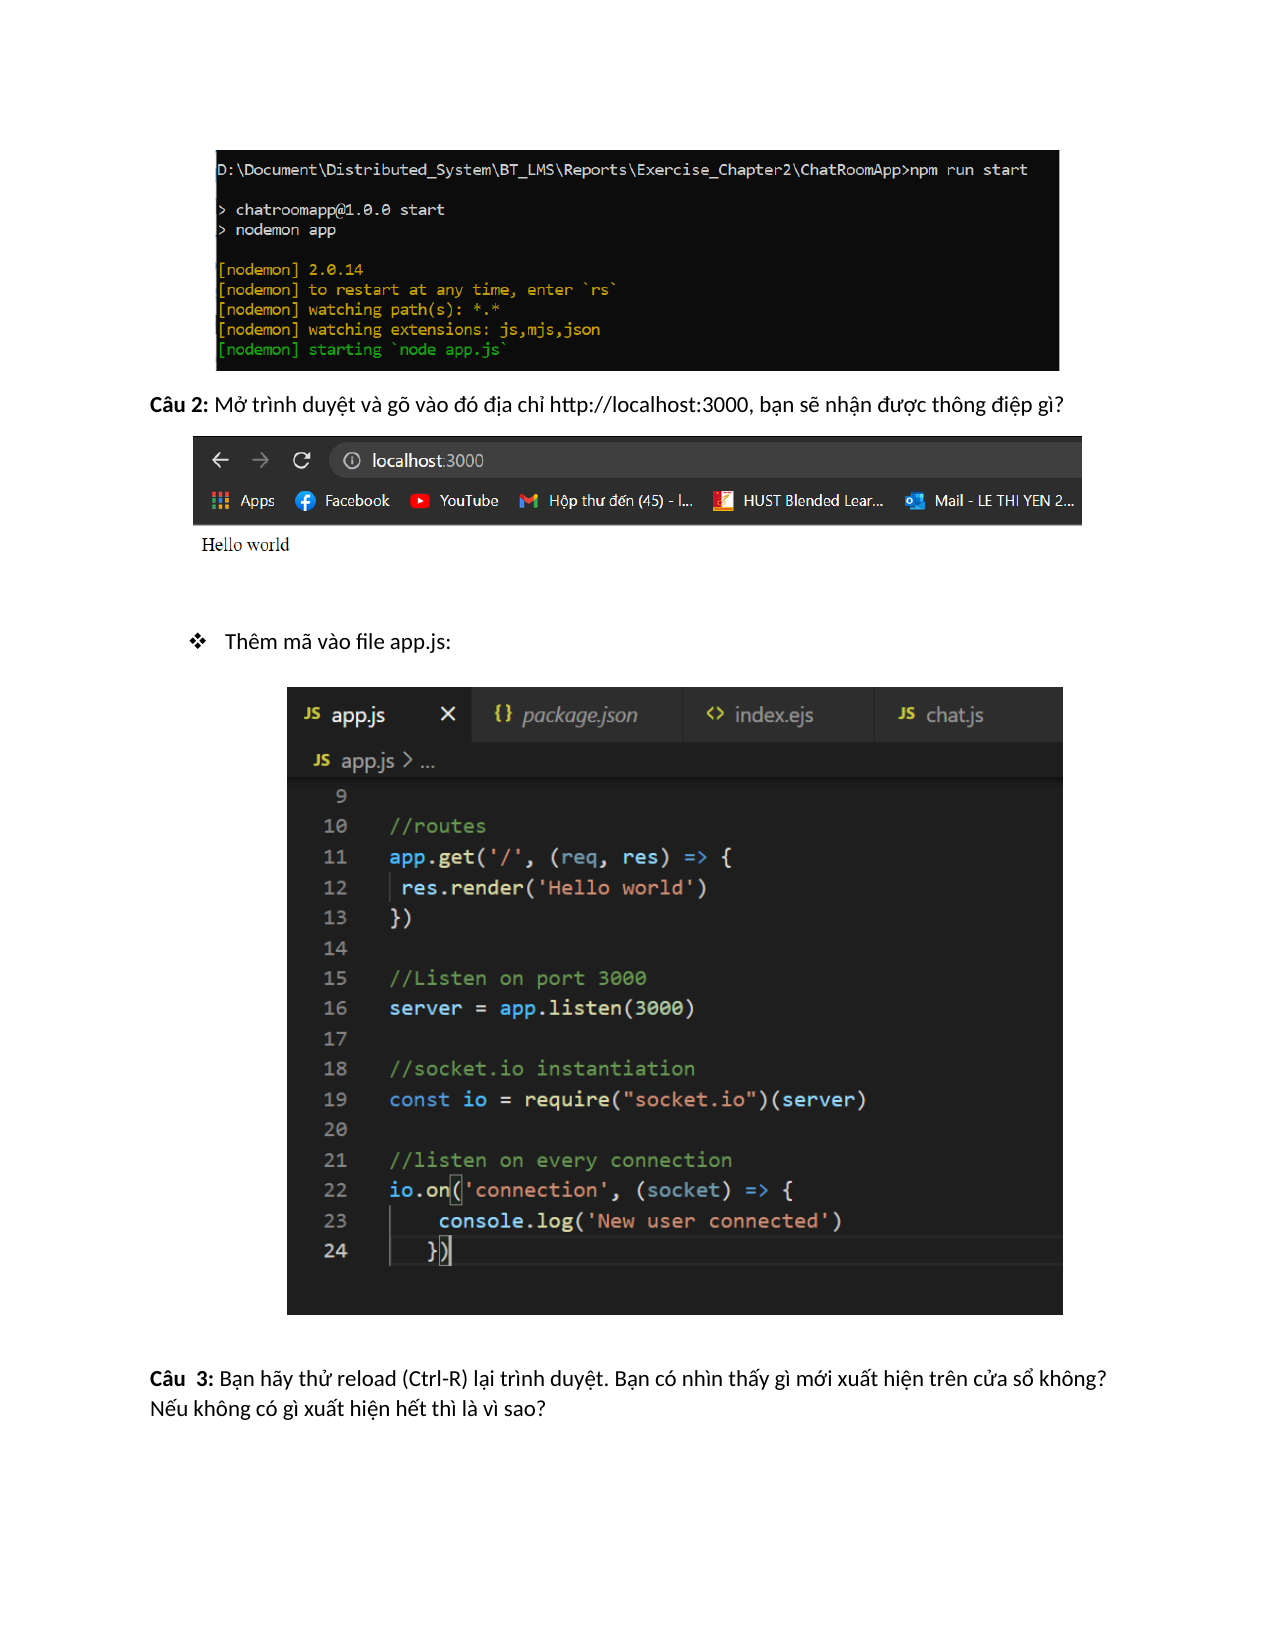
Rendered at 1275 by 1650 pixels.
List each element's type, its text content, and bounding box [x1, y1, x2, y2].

picture [215, 150, 1060, 371]
picture [193, 436, 1082, 609]
text Câu 3: Bạn hãy thử reload (Ctrl-R) lại trình duyệt. Bạn có nhìn thấy gì mới xuất hiện trên cửa sổ không? Nếu không có gì xuất hiện hết thì là vì sao? [150, 1364, 1125, 1422]
list Thêm mã vào file app.js: [187, 627, 1125, 655]
text Câu 2: Mở trình duyệt và gõ vào đó địa chỉ http://localhost:3000, bạn sẽ nhận được thông điệp gì? [150, 390, 1125, 418]
picture [287, 687, 1063, 1315]
